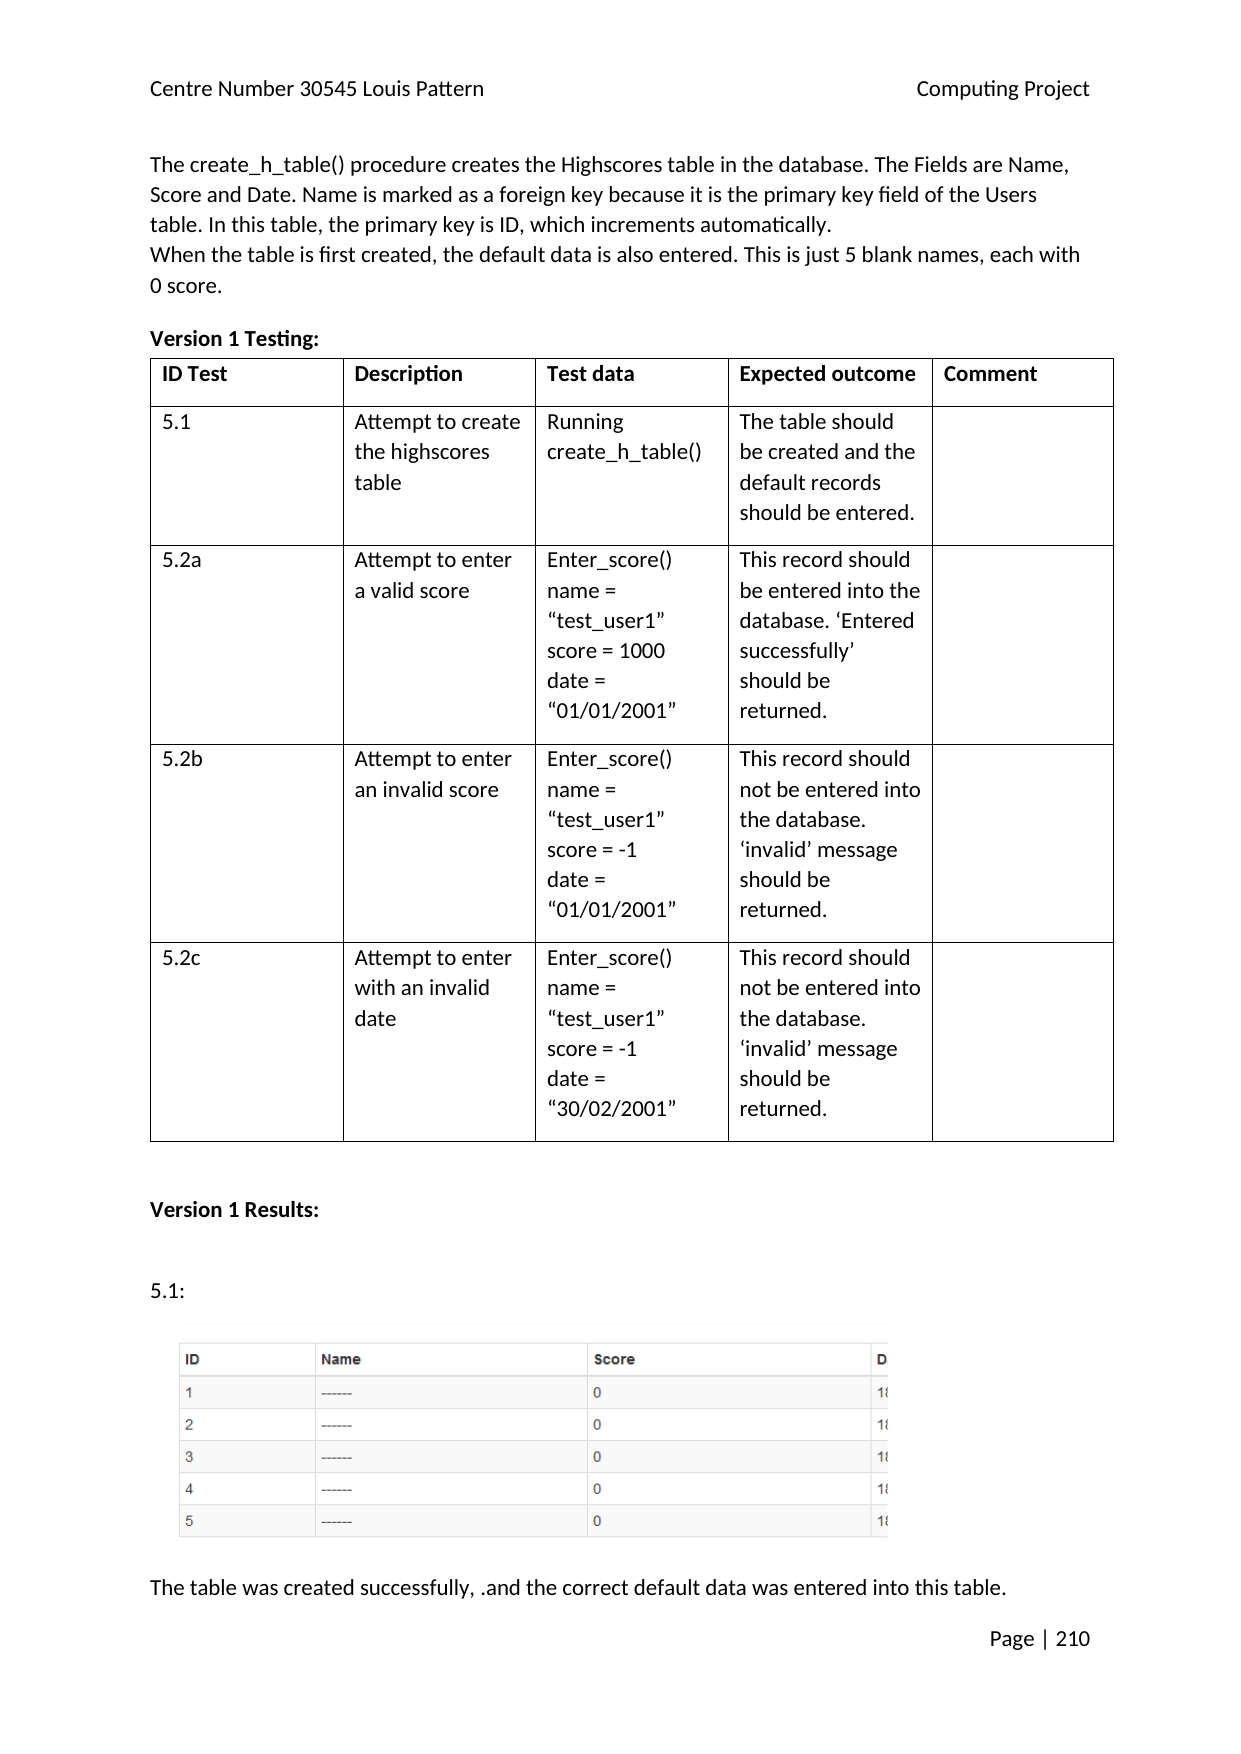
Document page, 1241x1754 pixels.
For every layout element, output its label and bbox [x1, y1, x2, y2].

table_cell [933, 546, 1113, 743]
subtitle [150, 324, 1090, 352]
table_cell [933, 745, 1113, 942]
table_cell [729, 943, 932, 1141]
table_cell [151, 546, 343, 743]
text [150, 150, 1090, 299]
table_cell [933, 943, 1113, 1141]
picture [150, 1323, 888, 1555]
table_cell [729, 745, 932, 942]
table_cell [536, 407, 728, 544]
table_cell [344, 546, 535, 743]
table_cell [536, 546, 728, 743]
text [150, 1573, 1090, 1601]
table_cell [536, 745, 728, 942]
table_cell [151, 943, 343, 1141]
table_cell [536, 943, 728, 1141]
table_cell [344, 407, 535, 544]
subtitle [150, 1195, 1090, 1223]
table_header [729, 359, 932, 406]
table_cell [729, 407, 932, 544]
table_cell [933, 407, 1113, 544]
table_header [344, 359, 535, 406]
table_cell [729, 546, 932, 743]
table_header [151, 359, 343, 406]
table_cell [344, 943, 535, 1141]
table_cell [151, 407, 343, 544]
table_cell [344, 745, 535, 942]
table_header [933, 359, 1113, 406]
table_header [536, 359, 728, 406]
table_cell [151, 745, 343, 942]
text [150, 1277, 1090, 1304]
